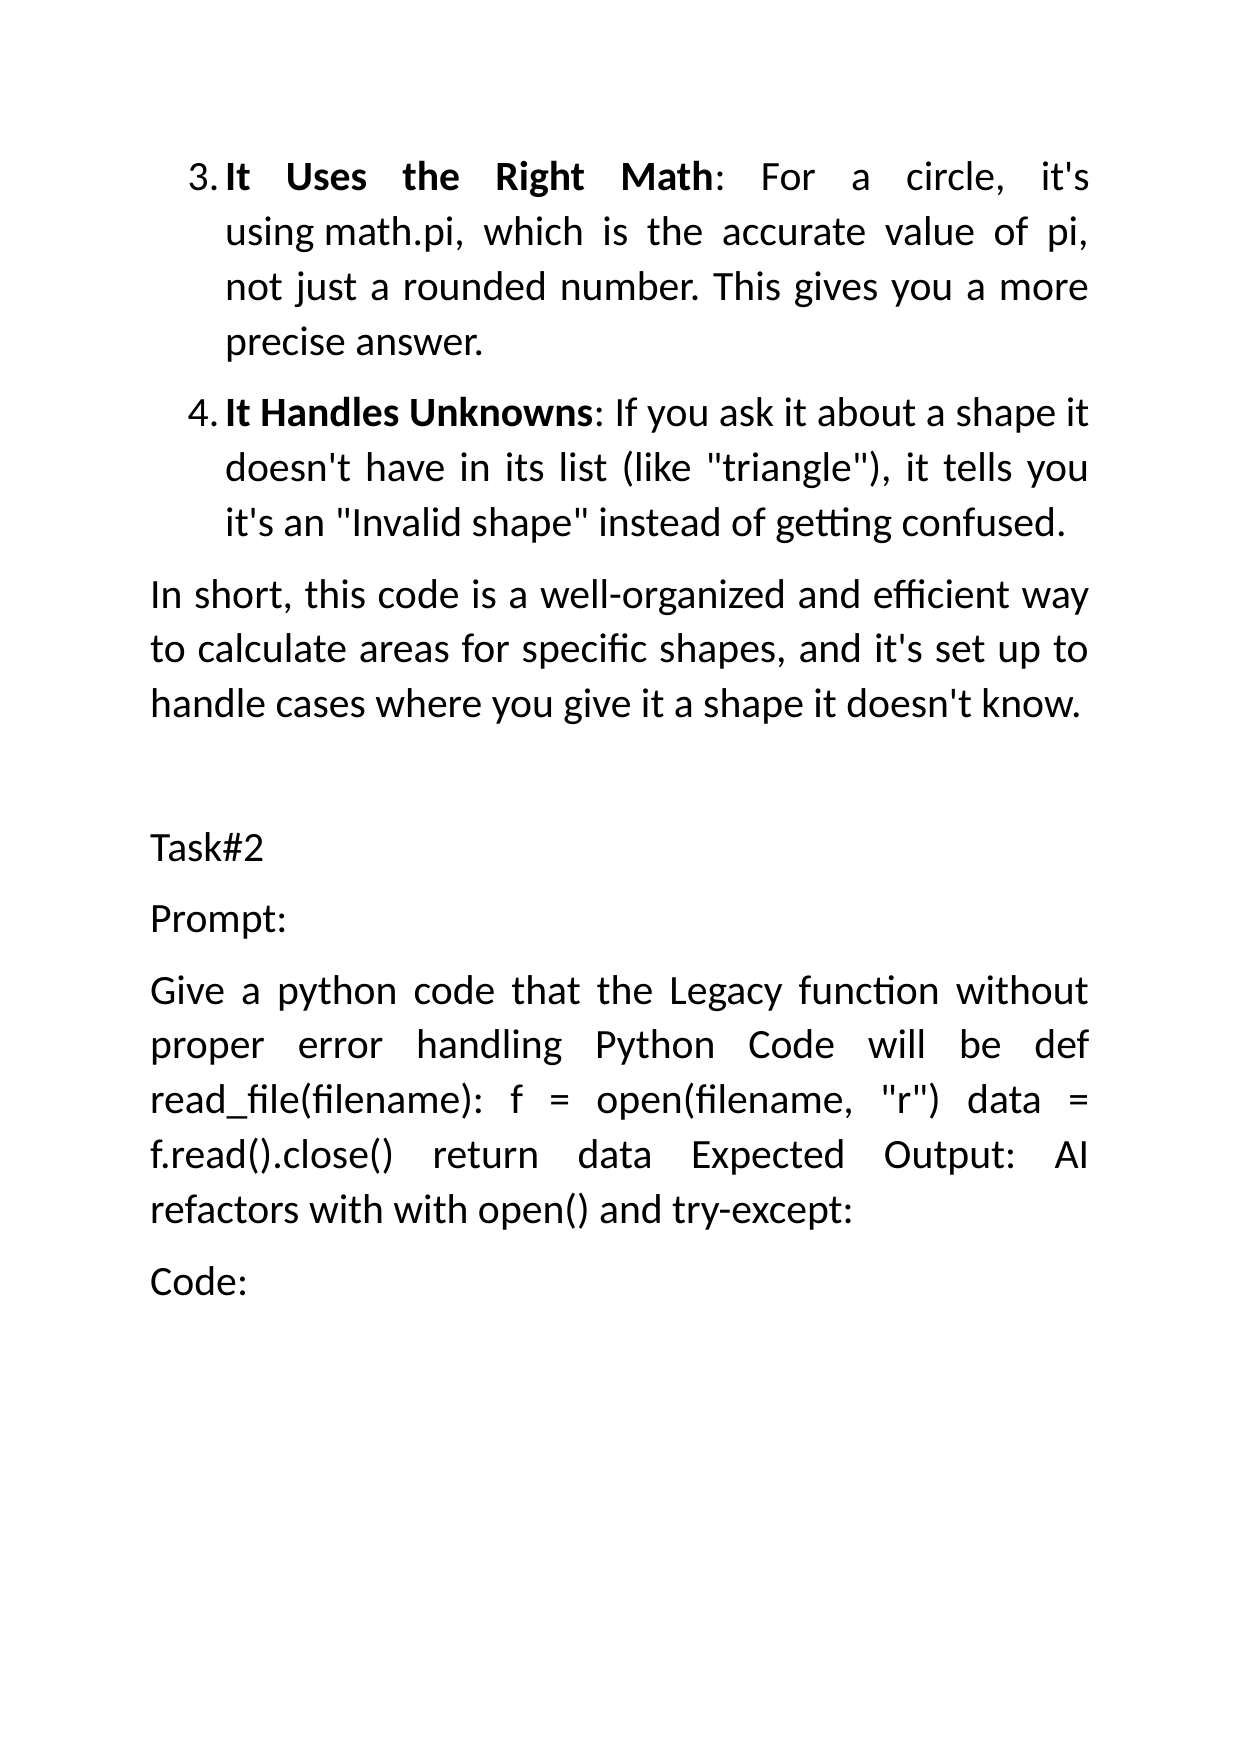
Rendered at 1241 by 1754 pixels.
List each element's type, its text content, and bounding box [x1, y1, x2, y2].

text Give a python code that the Legacy function without proper error handling Python Code will be def read_file(filename): f = open(filename, "r") data = f.read().close() return data Expected Output: AI refactors with with open() and try-except: [150, 964, 1090, 1234]
text In short, this code is a well-organized and efficient way to calculate areas for specific shapes, and it's set up to handle cases where you give it a shape it doesn't know. [150, 568, 1090, 728]
text Task#2 [150, 821, 1090, 871]
text Code: [150, 1255, 1090, 1306]
list It Handles Unknowns: If you ask it about a shape it doesn't have in its list (like "triangle"), it tells you it's an "Invalid shape" instead of getting confused. [187, 386, 1090, 547]
list It Uses the Right Math: For a circle, it's using math.pi, which is the accurate value of pi, not just a rounded number. This gives you a more precise answer. [187, 150, 1090, 366]
text Prompt: [150, 892, 1090, 943]
